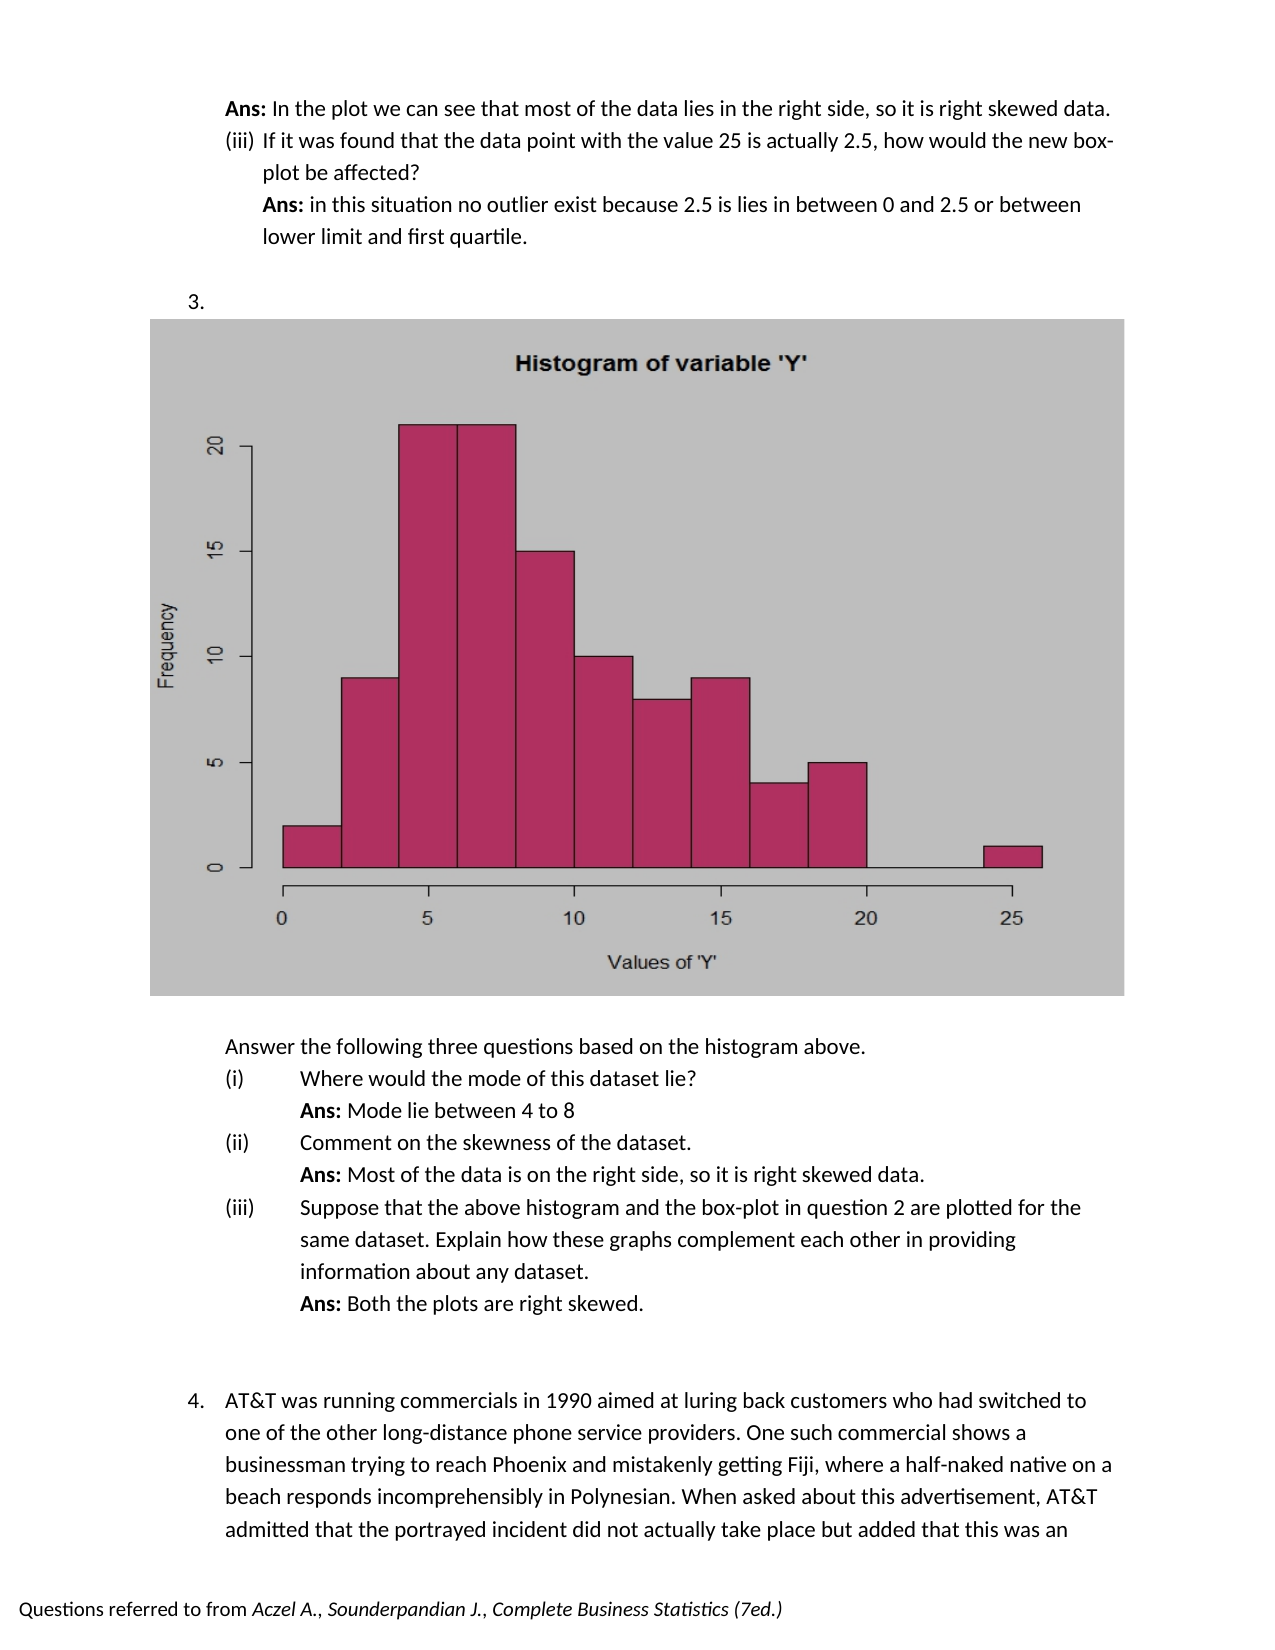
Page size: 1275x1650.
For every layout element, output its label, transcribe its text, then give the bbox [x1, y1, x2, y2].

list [187, 1386, 1125, 1543]
list Answer the following three questions based on the histogram above. [225, 1032, 1125, 1060]
list If it was found that the data point with the value 25 is actually 2.5, how would the new box-plot be affected? [225, 126, 1125, 186]
list Where would the mode of this dataset lie? [225, 1064, 1125, 1092]
text Ans: In the plot we can see that most of the data lies in the right side, so it is right skewed data. [225, 94, 1125, 122]
list Ans: Both the plots are right skewed. [300, 1289, 1125, 1317]
list Ans: Mode lie between 4 to 8 [300, 1096, 1125, 1124]
picture [150, 319, 1125, 996]
list Suppose that the above histogram and the box-plot in question 2 are plotted for the same dataset. Explain how these graphs complement each other in providing information about any dataset. [225, 1193, 1125, 1285]
list Ans: in this situation no outlier exist because 2.5 is lies in between 0 and 2.5 or between lower limit and first quartile. [262, 190, 1125, 251]
list Comment on the skewness of the dataset. [225, 1128, 1125, 1156]
list Ans: Most of the data is on the right side, so it is right skewed data. [300, 1161, 1125, 1189]
